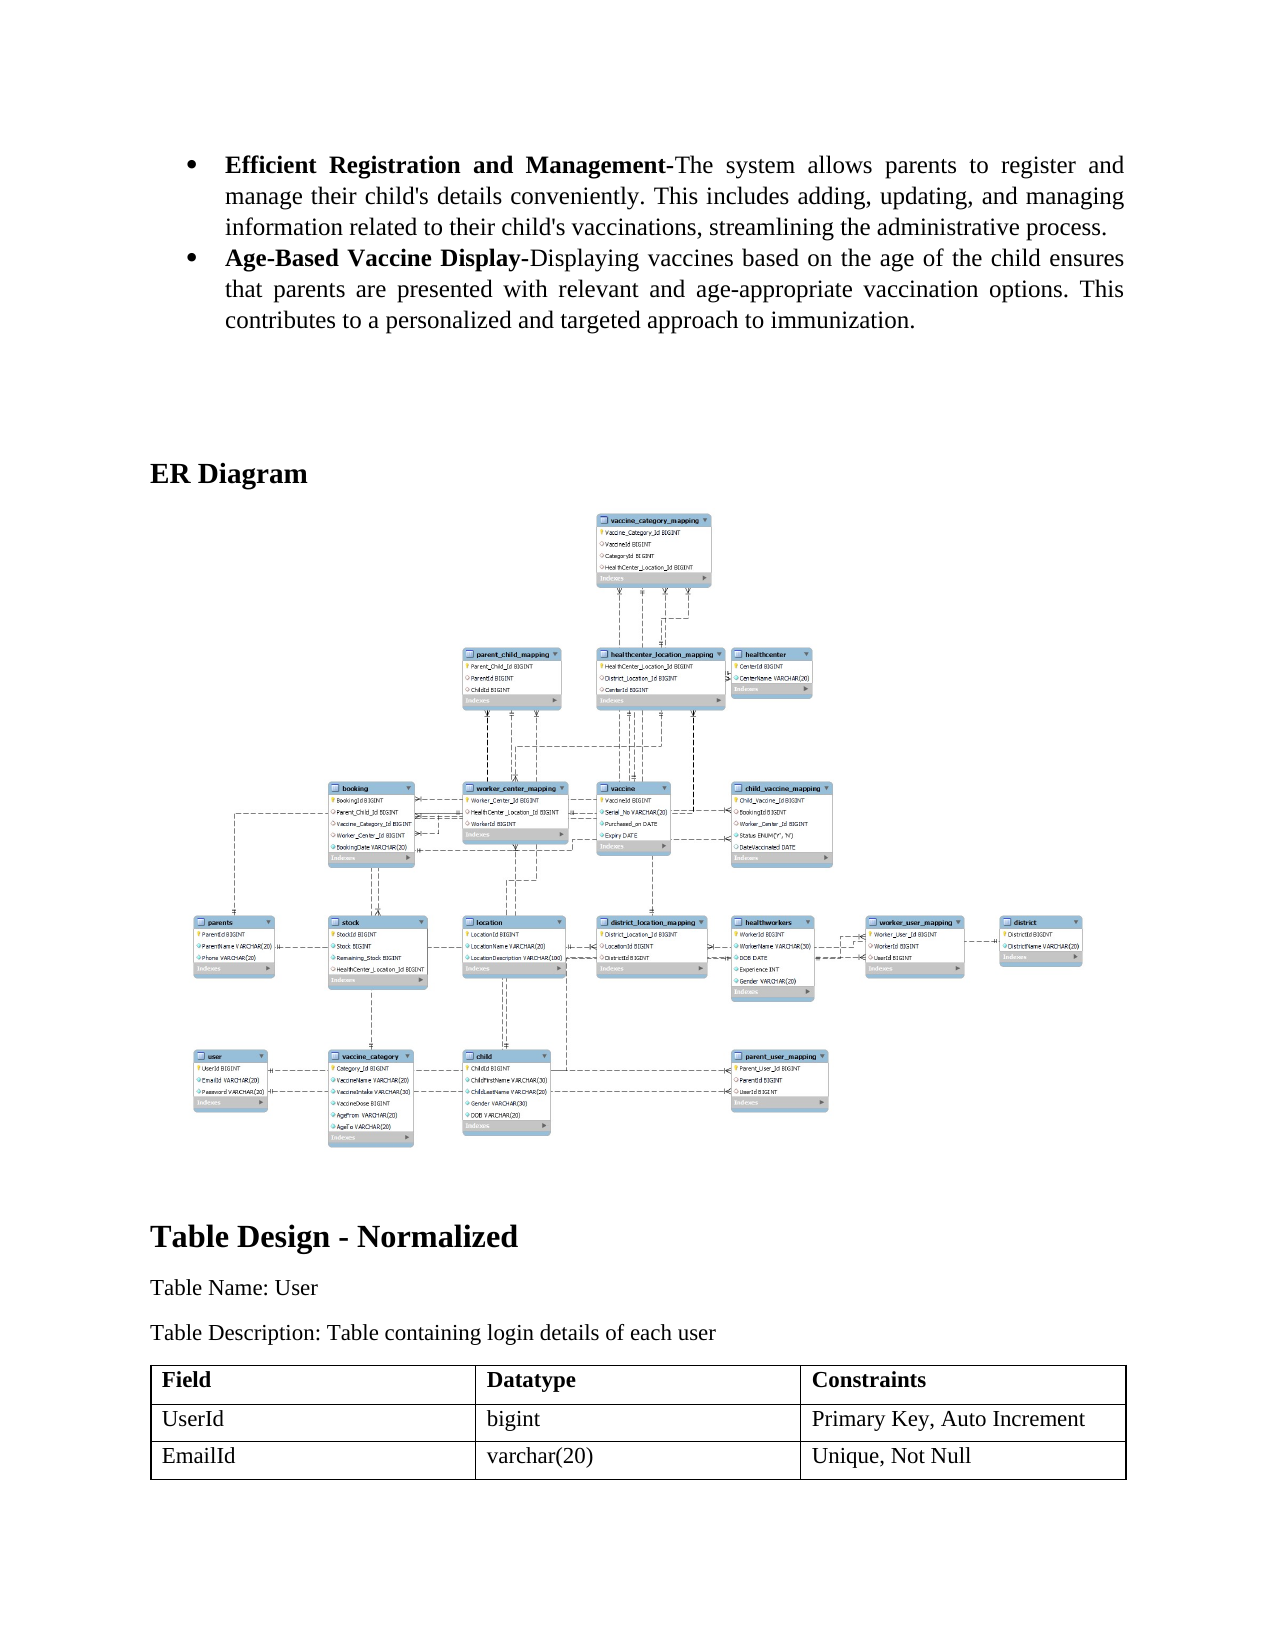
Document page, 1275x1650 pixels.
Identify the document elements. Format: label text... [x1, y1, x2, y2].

text Table Name: User [150, 1274, 1125, 1301]
table_cell EmailId [152, 1442, 475, 1478]
table_header Field [152, 1366, 475, 1403]
text Table Design - Normalized [150, 1218, 1125, 1255]
table_cell Unique, Not Null [801, 1442, 1125, 1478]
list Efficient Registration and Management-The system allows parents to register and manage their child's details conveniently. This includes adding, updating, and managing information related to their child's vaccinations, streamlining the administrative process. [187, 150, 1125, 241]
table_header Datatype [476, 1366, 800, 1403]
table_cell Primary Key, Auto Increment [801, 1405, 1125, 1441]
table_cell varchar(20) [476, 1442, 800, 1478]
table_cell bigint [476, 1405, 800, 1441]
table_cell UserId [152, 1405, 475, 1441]
table_header Constraints [801, 1366, 1125, 1403]
list Age-Based Vaccine Display-Displaying vaccines based on the age of the child ensures that parents are presented with relevant and age-appropriate vaccination options. This contributes to a personalized and targeted approach to immunization. [187, 243, 1125, 334]
text ER Diagram [150, 456, 1125, 489]
text Table Description: Table containing login details of each user [150, 1319, 1125, 1346]
